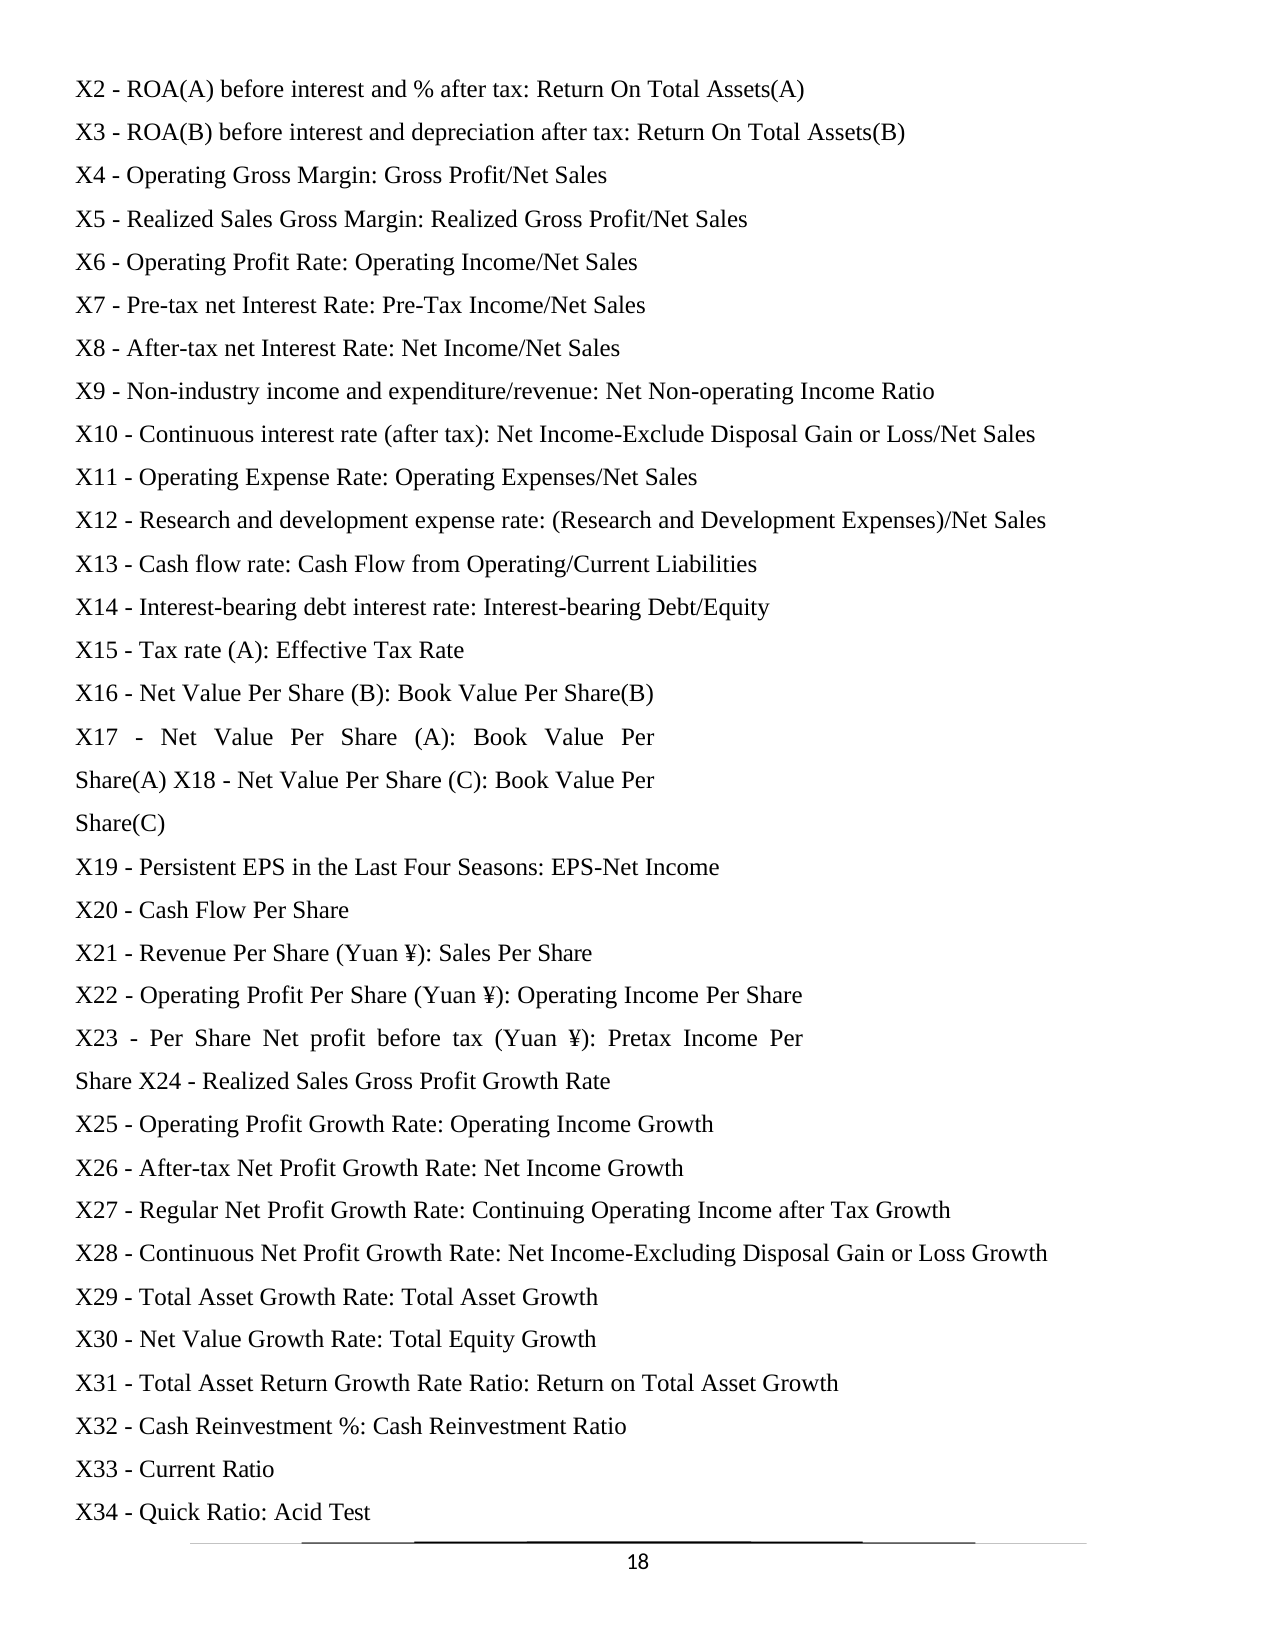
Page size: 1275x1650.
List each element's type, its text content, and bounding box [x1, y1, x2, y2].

text X14 - Interest-bearing debt interest rate: Interest-bearing Debt/Equity X15 - Tax rate (A): Effective Tax Rate [75, 592, 771, 664]
text X28 - Continuous Net Profit Growth Rate: Net Income-Excluding Disposal Gain or Loss Growth X29 - Total Asset Growth Rate: Total Asset Growth [75, 1238, 1057, 1311]
text X30 - Net Value Growth Rate: Total Equity Growth [75, 1325, 1212, 1353]
text X7 - Pre-tax net Interest Rate: Pre-Tax Income/Net Sales X8 - After-tax net Interest Rate: Net Income/Net Sales [75, 290, 670, 362]
picture [190, 1538, 1087, 1546]
text X3 - ROA(B) before interest and depreciation after tax: Return On Total Assets(B) X4 - Operating Gross Margin: Gross Profit/Net Sales [75, 117, 928, 189]
text X10 - Continuous interest rate (after tax): Net Income-Exclude Disposal Gain or Loss/Net Sales X11 - Operating Expense Rate: Operating Expenses/Net Sales [75, 419, 1057, 491]
text X21 - Revenue Per Share (Yuan ¥): Sales Per Share [75, 938, 1212, 967]
text X27 - Regular Net Profit Growth Rate: Continuing Operating Income after Tax Growth [75, 1196, 1212, 1224]
text X5 - Realized Sales Gross Margin: Realized Gross Profit/Net Sales X6 - Operating Profit Rate: Operating Income/Net Sales [75, 204, 771, 276]
text X31 - Total Asset Return Growth Rate Ratio: Return on Total Asset Growth X32 - Cash Reinvestment %: Cash Reinvestment Ratio [75, 1368, 874, 1440]
text X34 - Quick Ratio: Acid Test [75, 1497, 1212, 1526]
text X2 - ROA(A) before interest and % after tax: Return On Total Assets(A) [75, 74, 1212, 103]
text X22 - Operating Profit Per Share (Yuan ¥): Operating Income Per Share X23 - Per Share Net profit before tax (Yuan ¥): Pretax Income Per Share X24 - Realized Sales Gross Profit Growth Rate [75, 980, 803, 1095]
text X33 - Current Ratio [75, 1454, 1212, 1483]
text X16 - Net Value Per Share (B): Book Value Per Share(B) X17 - Net Value Per Share (A): Book Value Per Share(A) X18 - Net Value Per Share (C): Book Value Per Share(C) [75, 678, 654, 837]
text X25 - Operating Profit Growth Rate: Operating Income Growth X26 - After-tax Net Profit Growth Rate: Net Income Growth [75, 1109, 735, 1181]
text X12 - Research and development expense rate: (Research and Development Expenses)/Net Sales X13 - Cash flow rate: Cash Flow from Operating/Current Liabilities [75, 506, 1057, 578]
text X19 - Persistent EPS in the Last Four Seasons: EPS-Net Income X20 - Cash Flow Per Share [75, 852, 719, 924]
text X9 - Non-industry income and expenditure/revenue: Net Non-operating Income Ratio [75, 376, 1212, 405]
